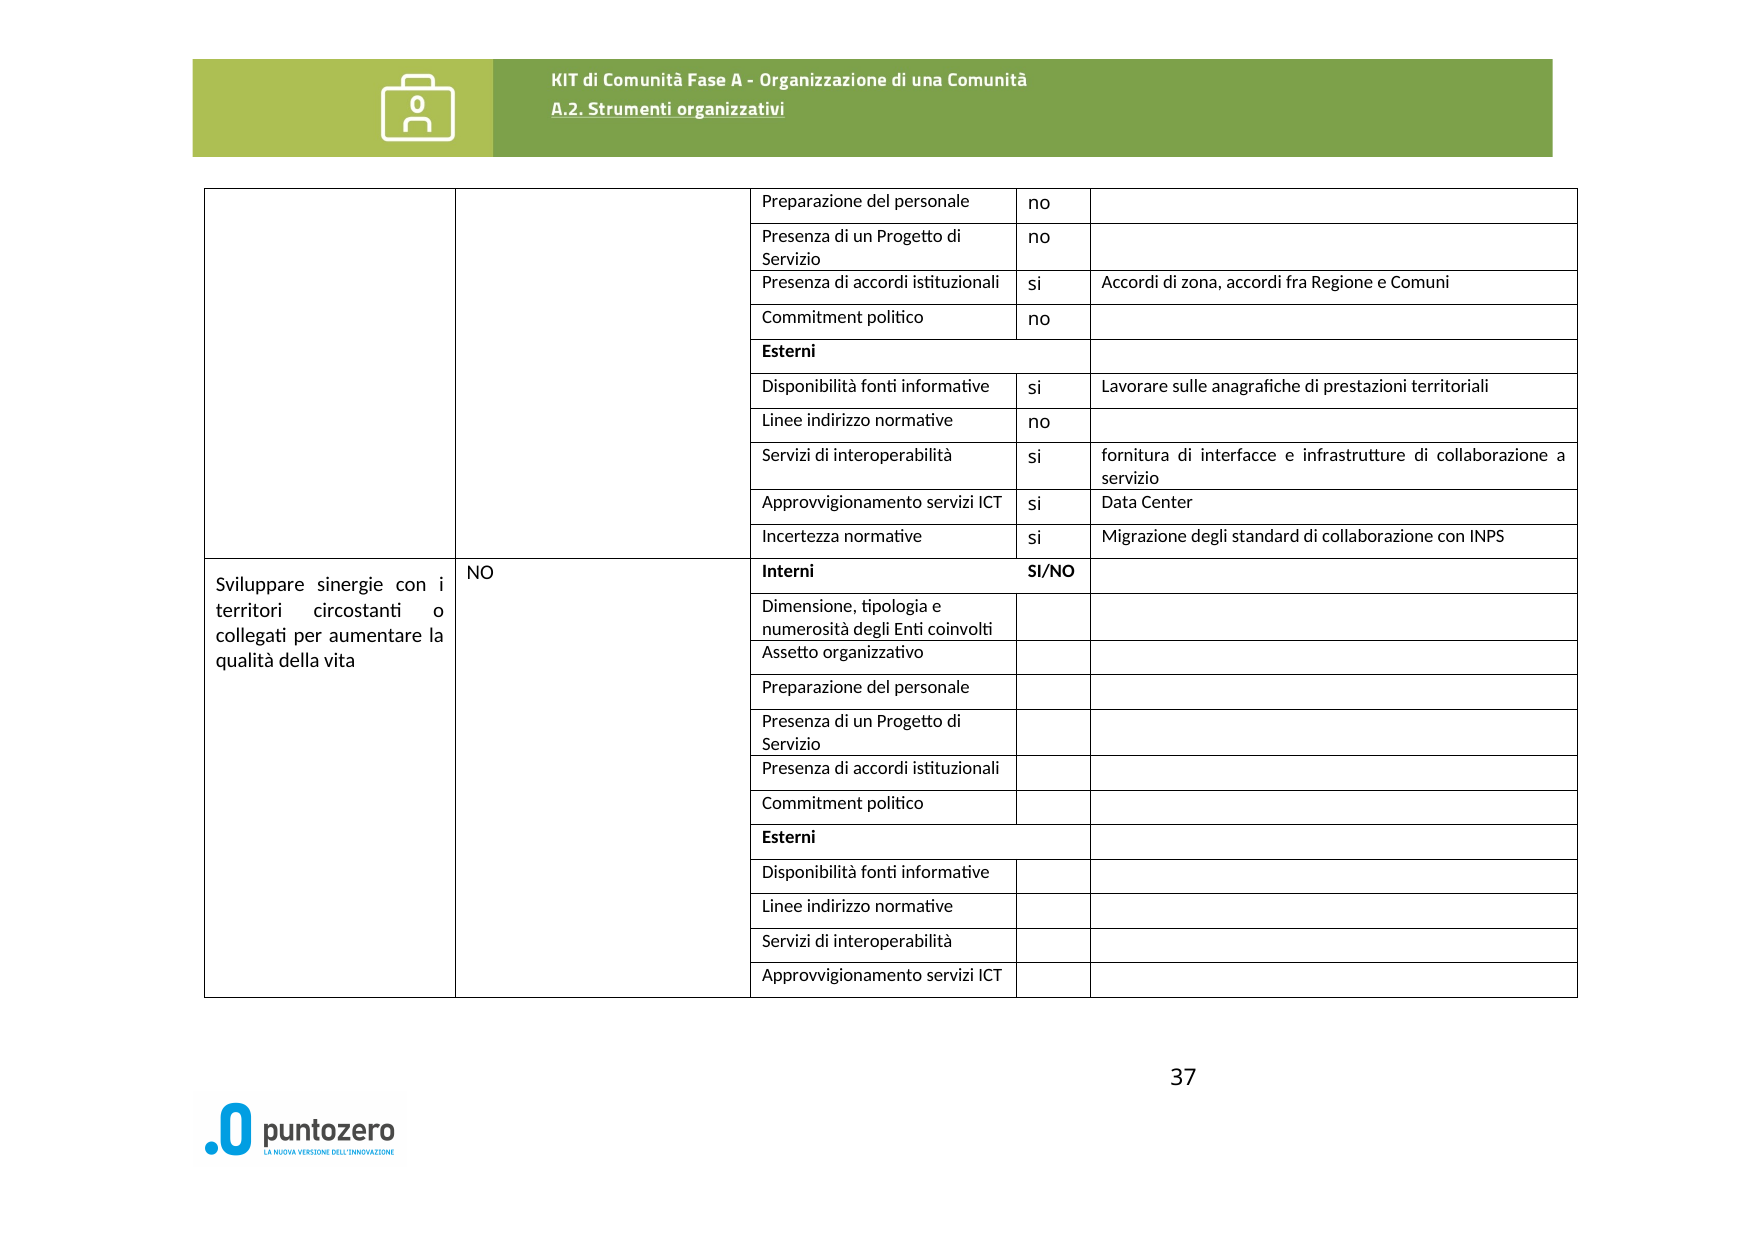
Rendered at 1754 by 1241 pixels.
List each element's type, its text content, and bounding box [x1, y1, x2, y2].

table_cell Data Center [1091, 490, 1577, 523]
table_cell [1091, 305, 1577, 339]
table_cell Disponibilità fonti informative [751, 374, 1016, 408]
table_cell [1017, 756, 1090, 790]
table_cell [1091, 756, 1577, 790]
table_cell Interni SI/NO [751, 559, 1090, 593]
table_cell Esterni [751, 340, 1090, 373]
table_cell no [1017, 409, 1090, 442]
table_cell [1091, 791, 1577, 824]
table_cell [1091, 894, 1577, 928]
table_cell [1091, 409, 1577, 442]
table_cell [1017, 791, 1090, 824]
table_cell si [1017, 374, 1090, 408]
table_cell Linee indirizzo normative [751, 409, 1016, 442]
table_cell Assetto organizzativo [751, 641, 1016, 674]
table_cell [1091, 224, 1577, 270]
table_cell Approvvigionamento servizi ICT [751, 963, 1016, 997]
table_cell [1091, 860, 1577, 893]
table_cell [1091, 641, 1577, 674]
table_cell Migrazione degli standard di collaborazione con INPS [1091, 525, 1577, 558]
table_cell [1017, 641, 1090, 674]
table_cell [1017, 894, 1090, 928]
table_cell [1017, 929, 1090, 962]
table_cell NO [456, 559, 750, 997]
table_cell [1091, 675, 1577, 708]
table_cell Servizi di interoperabilità [751, 443, 1016, 489]
table_cell Preparazione del personale [751, 675, 1016, 708]
table_cell [1017, 860, 1090, 893]
table_cell Esterni [751, 825, 1090, 859]
table_cell Commitment politico [751, 305, 1016, 339]
picture [192, 1091, 408, 1167]
table_cell si [1017, 271, 1090, 304]
table_cell si [1017, 490, 1090, 523]
table_cell [1017, 963, 1090, 997]
table_cell Presenza di un Progetto di Servizio [751, 710, 1016, 755]
picture [192, 59, 1553, 157]
table_cell [1091, 929, 1577, 962]
table_cell [1091, 189, 1577, 223]
table_cell Sviluppare sinergie con i territori circostanti o collegati per aumentare la qualità della vita [205, 559, 455, 997]
table_cell Linee indirizzo normative [751, 894, 1016, 928]
table_cell [1017, 594, 1090, 639]
table_cell [1091, 559, 1577, 593]
table_cell Servizi di interoperabilità [751, 929, 1016, 962]
table_cell no [1017, 224, 1090, 270]
table_cell Dimensione, tipologia e numerosità degli Enti coinvolti [751, 594, 1016, 639]
table_cell si [1017, 525, 1090, 558]
table_cell Presenza di un Progetto di Servizio [751, 224, 1016, 270]
table_cell Lavorare sulle anagrafiche di prestazioni territoriali [1091, 374, 1577, 408]
table_cell Accordi di zona, accordi fra Regione e Comuni [1091, 271, 1577, 304]
table_cell fornitura di interfacce e infrastrutture di collaborazione a servizio [1091, 443, 1577, 489]
table_cell [1091, 963, 1577, 997]
table_cell [1091, 825, 1577, 859]
table_cell si [1017, 443, 1090, 489]
table_cell [1091, 710, 1577, 755]
table_cell [1091, 340, 1577, 373]
table_cell Preparazione del personale [751, 189, 1016, 223]
table_cell Approvvigionamento servizi ICT [751, 490, 1016, 523]
table_cell no [1017, 189, 1090, 223]
table_cell Presenza di accordi istituzionali [751, 271, 1016, 304]
table_cell Incertezza normative [751, 525, 1016, 558]
table_cell Presenza di accordi istituzionali [751, 756, 1016, 790]
table_cell [1017, 710, 1090, 755]
table_cell [1017, 675, 1090, 708]
table_cell no [1017, 305, 1090, 339]
table_cell [1091, 594, 1577, 639]
table_cell Commitment politico [751, 791, 1016, 824]
table_cell Disponibilità fonti informative [751, 860, 1016, 893]
